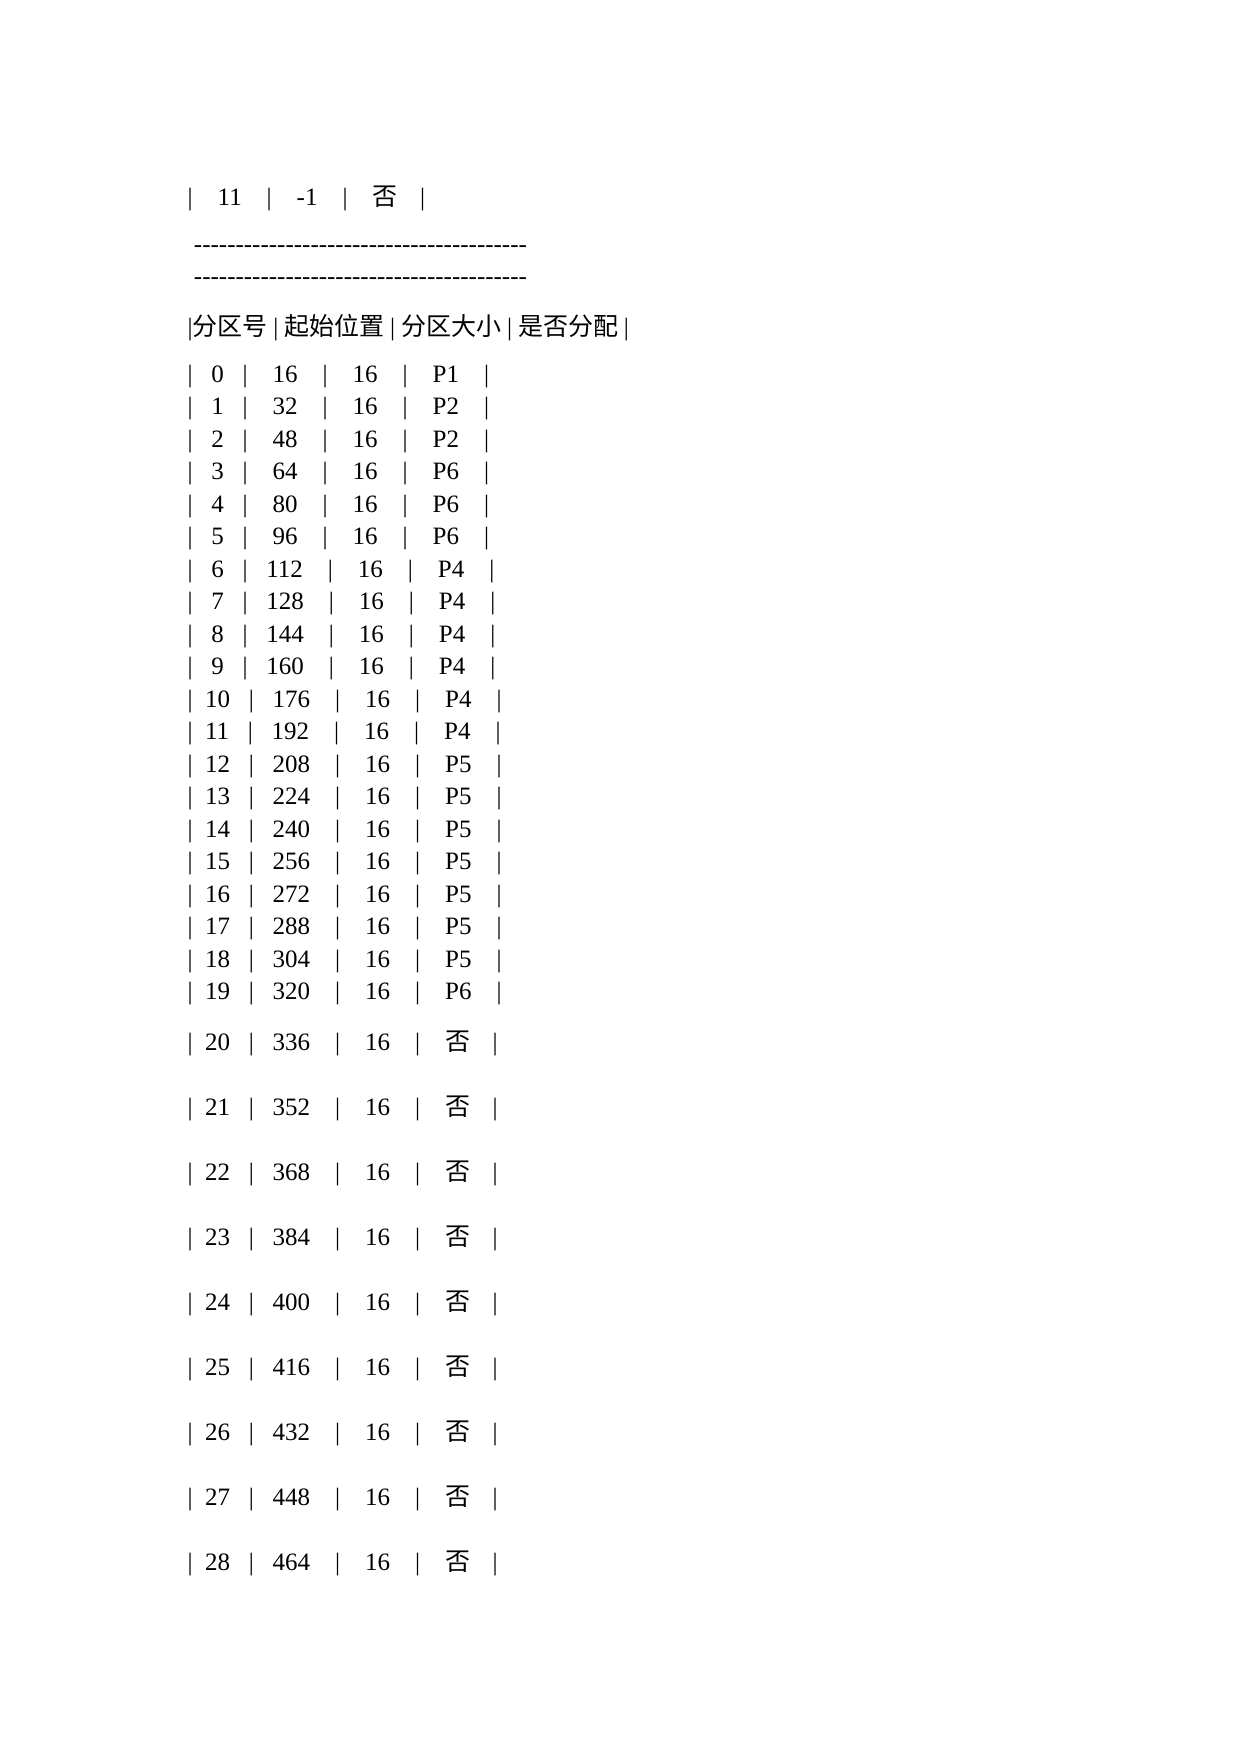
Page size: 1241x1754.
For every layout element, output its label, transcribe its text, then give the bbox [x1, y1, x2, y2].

text | 10 | 176 | 16 | P4 | [187, 682, 1053, 714]
text | 23 | 384 | 16 | 否 | [187, 1202, 1053, 1267]
text | 22 | 368 | 16 | 否 | [187, 1137, 1053, 1202]
text | 12 | 208 | 16 | P5 | [187, 747, 1053, 779]
text | 27 | 448 | 16 | 否 | [187, 1462, 1053, 1527]
text ---------------------------------------- [187, 227, 1053, 259]
text |分区号 | 起始位置 | 分区大小 | 是否分配 | [187, 292, 1053, 357]
text | 14 | 240 | 16 | P5 | [187, 812, 1053, 844]
text | 20 | 336 | 16 | 否 | [187, 1007, 1053, 1072]
text | 25 | 416 | 16 | 否 | [187, 1332, 1053, 1397]
text | 15 | 256 | 16 | P5 | [187, 844, 1053, 877]
text | 1 | 32 | 16 | P2 | [187, 389, 1053, 422]
text | 28 | 464 | 16 | 否 | [187, 1527, 1053, 1592]
text | 0 | 16 | 16 | P1 | [187, 357, 1053, 389]
text | 11 | -1 | 否 | [187, 162, 1053, 227]
text | 6 | 112 | 16 | P4 | [187, 552, 1053, 584]
text | 16 | 272 | 16 | P5 | [187, 877, 1053, 909]
text | 4 | 80 | 16 | P6 | [187, 487, 1053, 519]
text | 3 | 64 | 16 | P6 | [187, 454, 1053, 487]
text | 21 | 352 | 16 | 否 | [187, 1072, 1053, 1137]
text | 11 | 192 | 16 | P4 | [187, 714, 1053, 747]
text | 18 | 304 | 16 | P5 | [187, 942, 1053, 974]
text | 5 | 96 | 16 | P6 | [187, 519, 1053, 552]
text | 13 | 224 | 16 | P5 | [187, 779, 1053, 812]
text | 7 | 128 | 16 | P4 | [187, 584, 1053, 617]
text | 24 | 400 | 16 | 否 | [187, 1267, 1053, 1332]
text | 2 | 48 | 16 | P2 | [187, 422, 1053, 454]
text ---------------------------------------- [187, 259, 1053, 292]
text | 9 | 160 | 16 | P4 | [187, 649, 1053, 682]
text | 8 | 144 | 16 | P4 | [187, 617, 1053, 649]
text | 19 | 320 | 16 | P6 | [187, 974, 1053, 1007]
text | 17 | 288 | 16 | P5 | [187, 909, 1053, 942]
text | 26 | 432 | 16 | 否 | [187, 1397, 1053, 1462]
